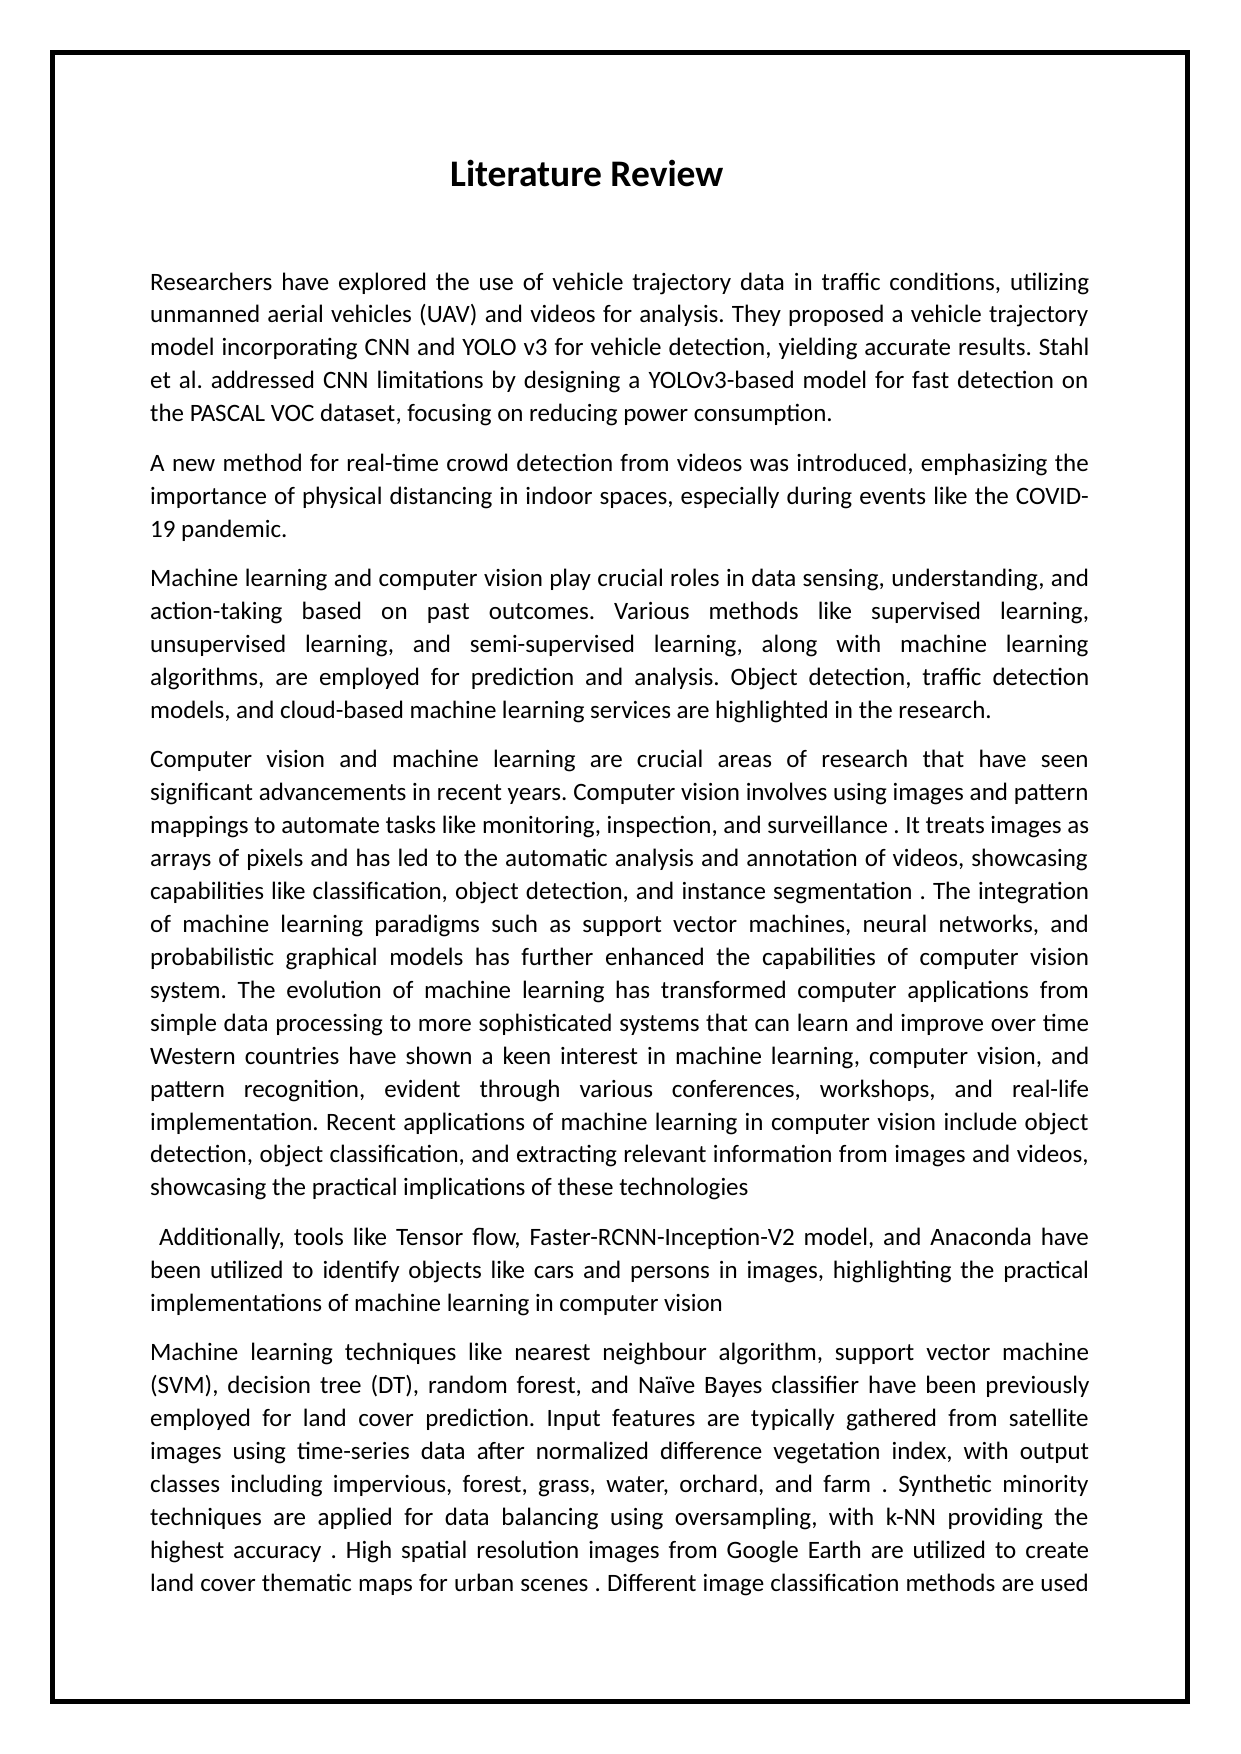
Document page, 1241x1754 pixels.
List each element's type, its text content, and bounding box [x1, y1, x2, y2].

text Researchers have explored the use of vehicle trajectory data in traffic conditions, utilizing unmanned aerial vehicles (UAV) and videos for analysis. They proposed a vehicle trajectory model incorporating CNN and YOLO v3 for vehicle detection, yielding accurate results. Stahl et al. addressed CNN limitations by designing a YOLOv3-based model for fast detection on the PASCAL VOC dataset, focusing on reducing power consumption. [150, 266, 1090, 428]
text A new method for real-time crowd detection from videos was introduced, emphasizing the importance of physical distancing in indoor spaces, especially during events like the COVID-19 pandemic. [150, 447, 1090, 543]
text Additionally, tools like Tensor flow, Faster-RCNN-Inception-V2 model, and Anaconda have been utilized to identify objects like cars and persons in images, highlighting the practical implementations of machine learning in computer vision [150, 1221, 1090, 1317]
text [150, 1337, 1090, 1597]
text Literature Review [450, 150, 1090, 196]
text Computer vision and machine learning are crucial areas of research that have seen significant advancements in recent years. Computer vision involves using images and pattern mappings to automate tasks like monitoring, inspection, and surveillance . It treats images as arrays of pixels and has led to the automatic analysis and annotation of videos, showcasing capabilities like classification, object detection, and instance segmentation . The integration of machine learning paradigms such as support vector machines, neural networks, and probabilistic graphical models has further enhanced the capabilities of computer vision system. The evolution of machine learning has transformed computer applications from simple data processing to more sophisticated systems that can learn and improve over time Western countries have shown a keen interest in machine learning, computer vision, and pattern recognition, evident through various conferences, workshops, and real-life implementation. Recent applications of machine learning in computer vision include object detection, object classification, and extracting relevant information from images and videos, showcasing the practical implications of these technologies [150, 744, 1090, 1202]
text Machine learning and computer vision play crucial roles in data sensing, understanding, and action-taking based on past outcomes. Various methods like supervised learning, unsupervised learning, and semi-supervised learning, along with machine learning algorithms, are employed for prediction and analysis. Object detection, traffic detection models, and cloud-based machine learning services are highlighted in the research. [150, 562, 1090, 724]
